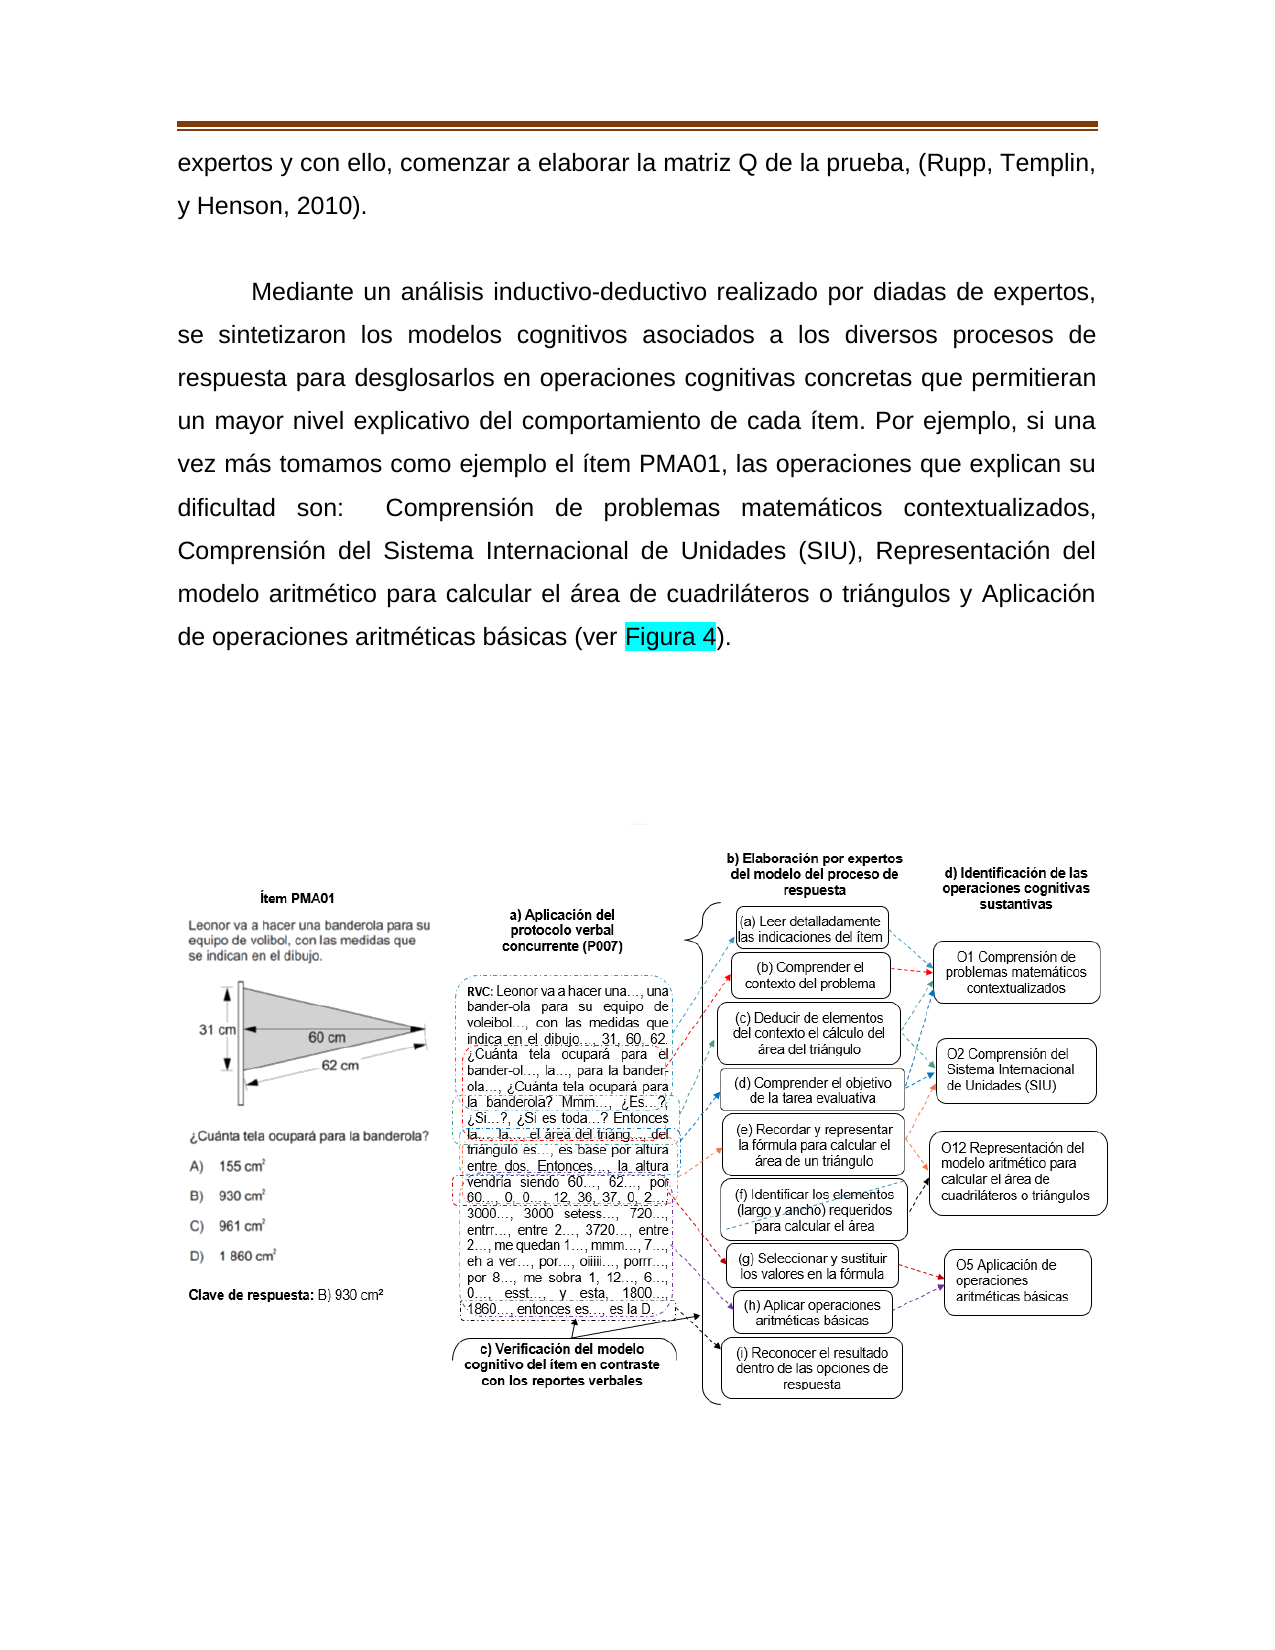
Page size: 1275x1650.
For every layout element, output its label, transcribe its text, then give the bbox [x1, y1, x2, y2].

text Mediante un análisis inductivo-deductivo realizado por diadas de expertos, se sintetizaron los modelos cognitivos asociados a los diversos procesos de respuesta para desglosarlos en operaciones cognitivas concretas que permitieran un mayor nivel explicativo del comportamiento de cada ítem. Por ejemplo, si una vez más tomamos como ejemplo el ítem PMA01, las operaciones que explican su dificultad son: Comprensión de problemas matemáticos contextualizados, Comprensión del Sistema Internacional de Unidades (SIU), Representación del modelo aritmético para calcular el área de cuadriláteros o triángulos y Aplicación de operaciones aritméticas básicas (ver Figura 4). [177, 277, 1098, 651]
picture [177, 837, 1111, 1406]
